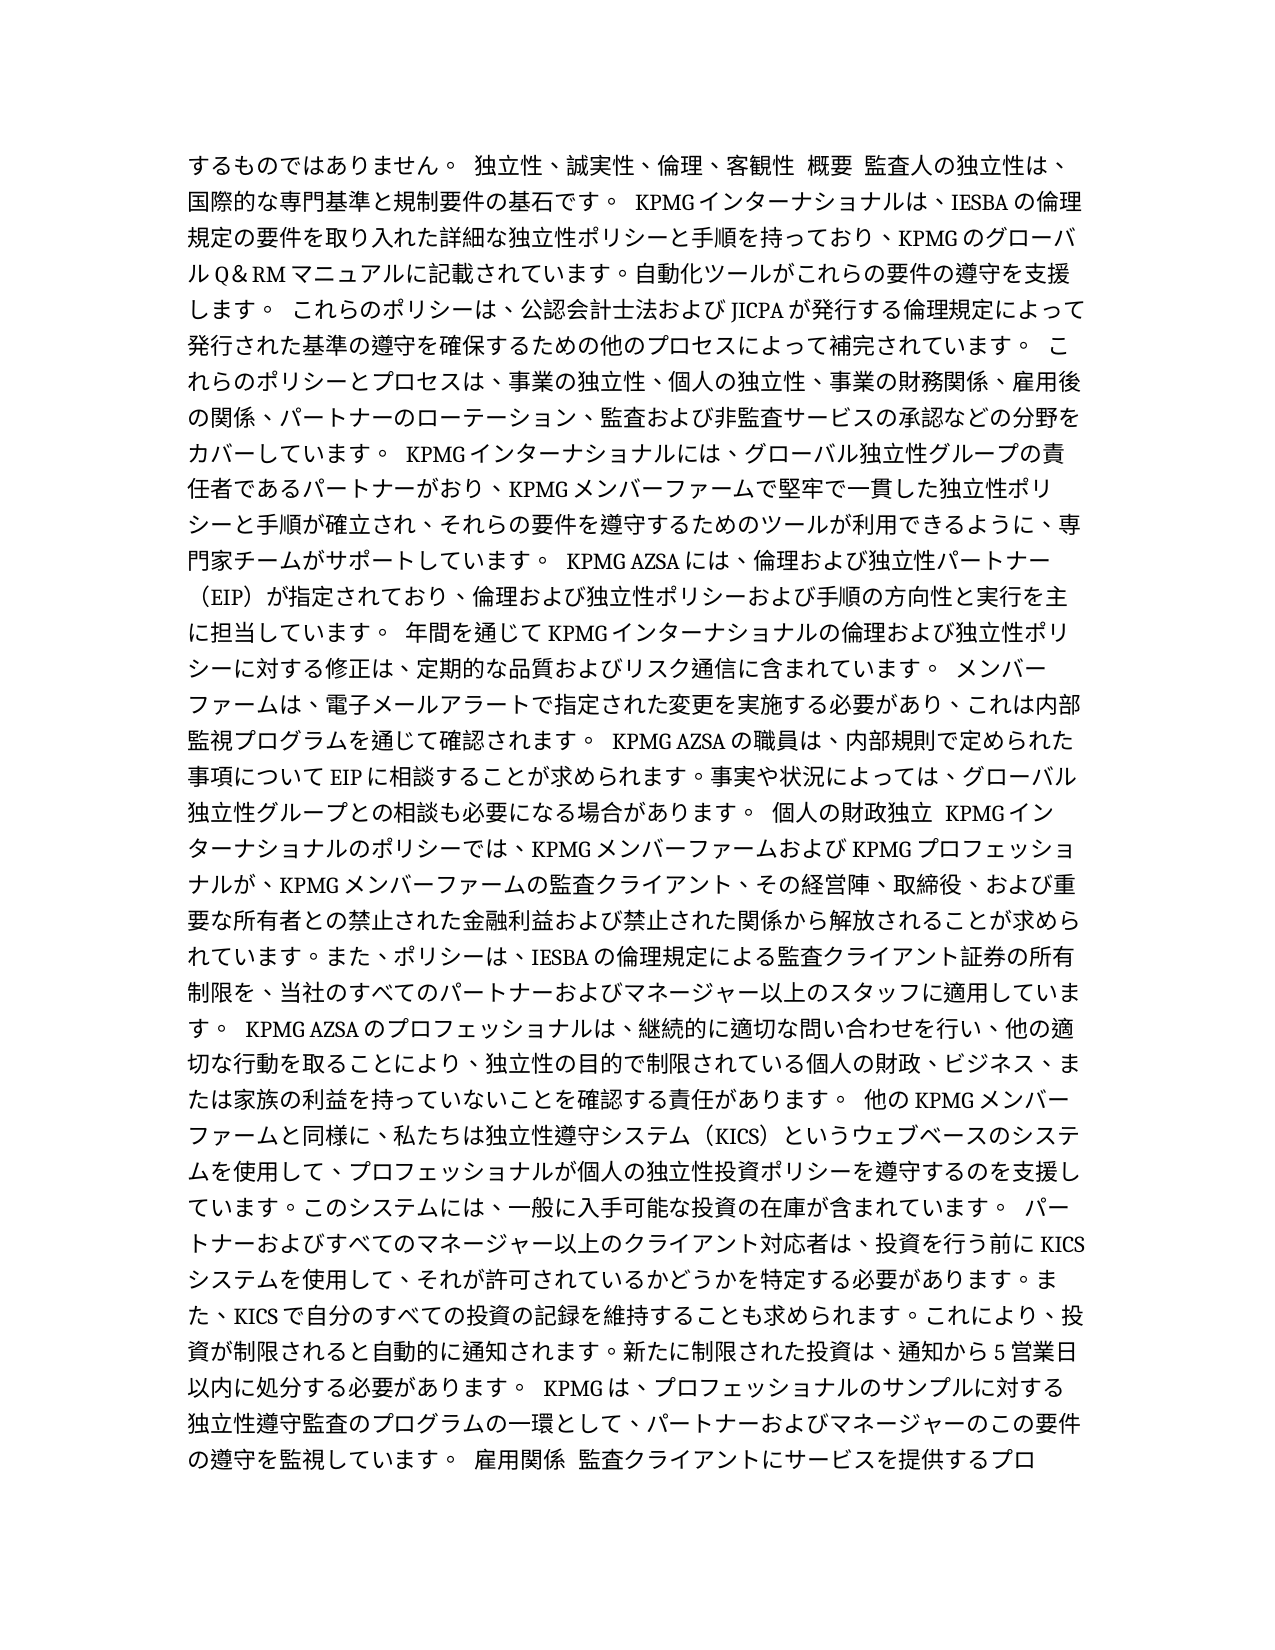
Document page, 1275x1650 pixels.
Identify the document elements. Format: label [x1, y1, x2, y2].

text [187, 150, 1087, 1475]
